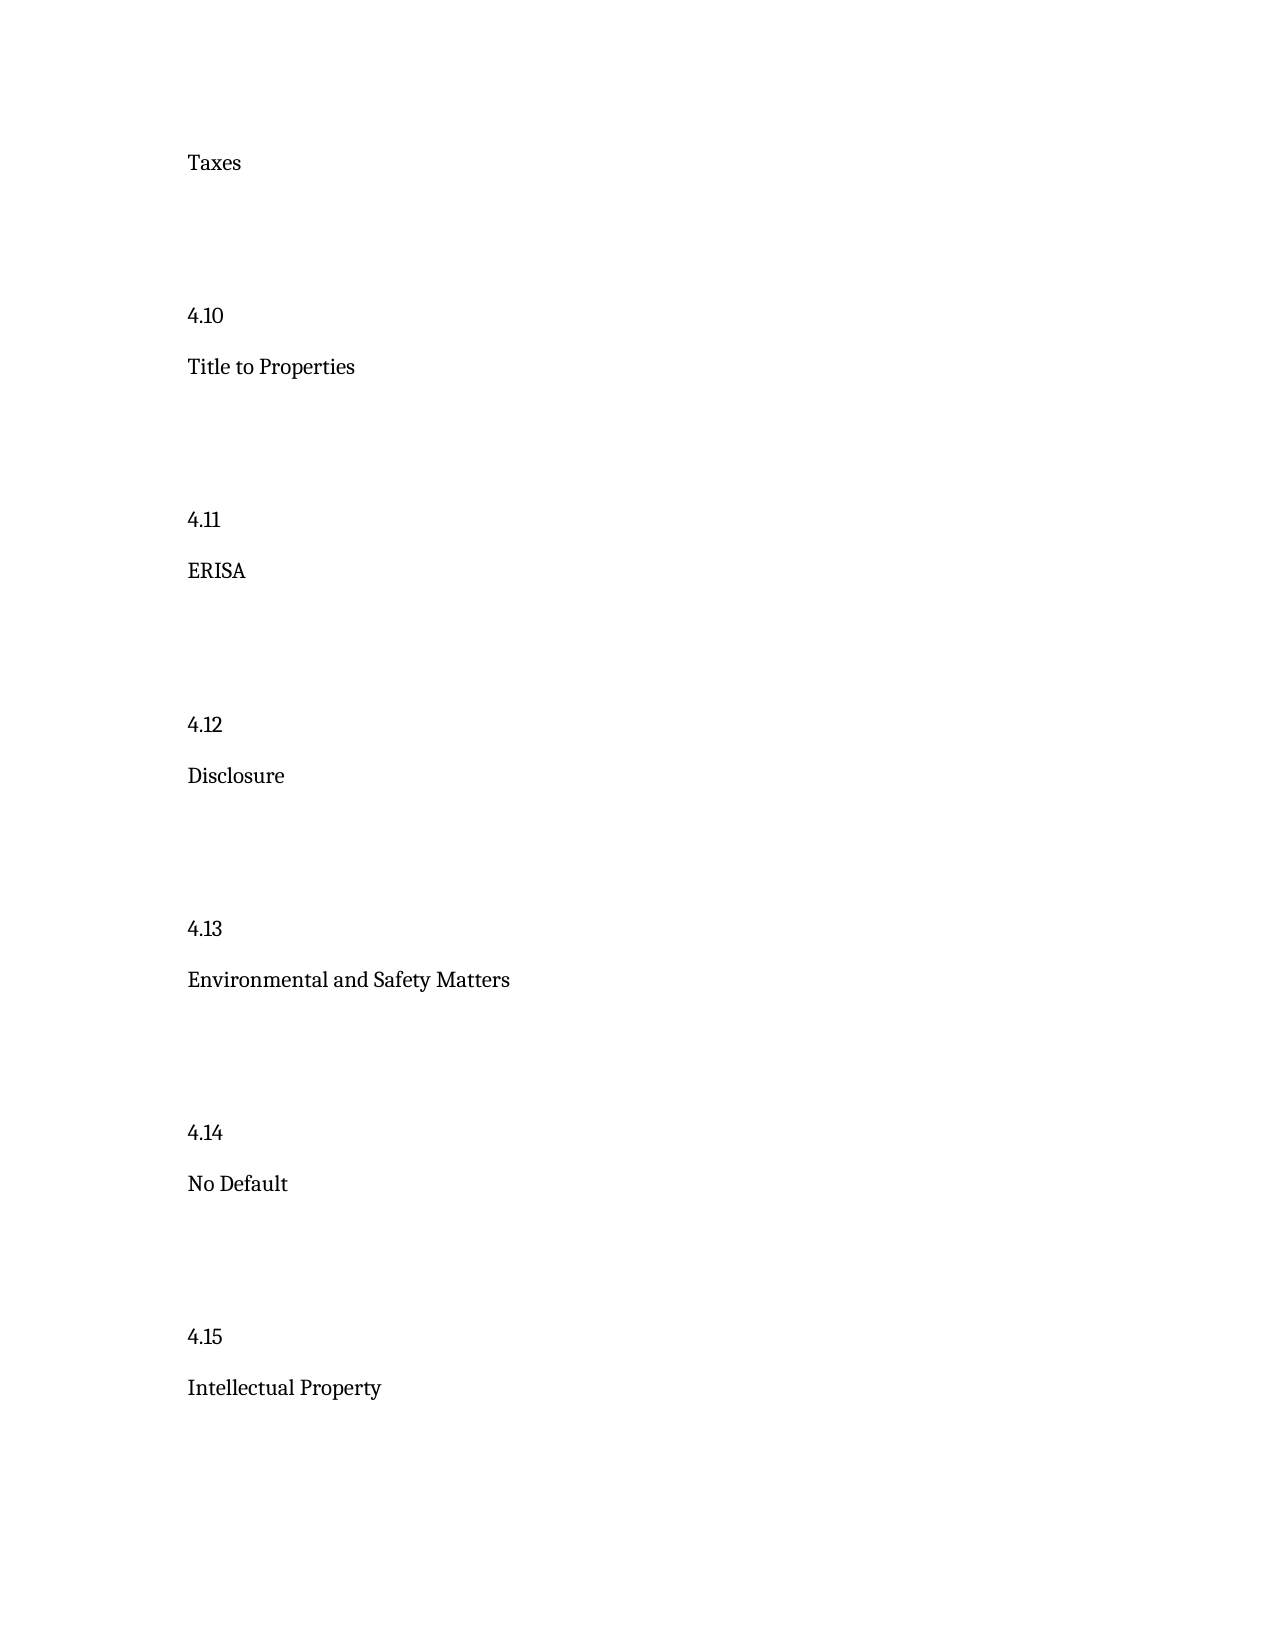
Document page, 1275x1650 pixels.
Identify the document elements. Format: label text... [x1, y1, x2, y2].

text 4.13 [187, 916, 1087, 942]
text Intellectual Property [187, 1375, 1087, 1401]
text Title to Properties [187, 354, 1087, 381]
text 4.12 [187, 711, 1087, 738]
text 4.11 [187, 507, 1087, 534]
text ERISA [187, 558, 1087, 585]
text 4.14 [187, 1120, 1087, 1146]
text Taxes [187, 150, 1087, 176]
text 4.15 [187, 1324, 1087, 1350]
text Disclosure [187, 762, 1087, 789]
text 4.10 [187, 303, 1087, 329]
text No Default [187, 1171, 1087, 1197]
text Environmental and Safety Matters [187, 967, 1087, 993]
